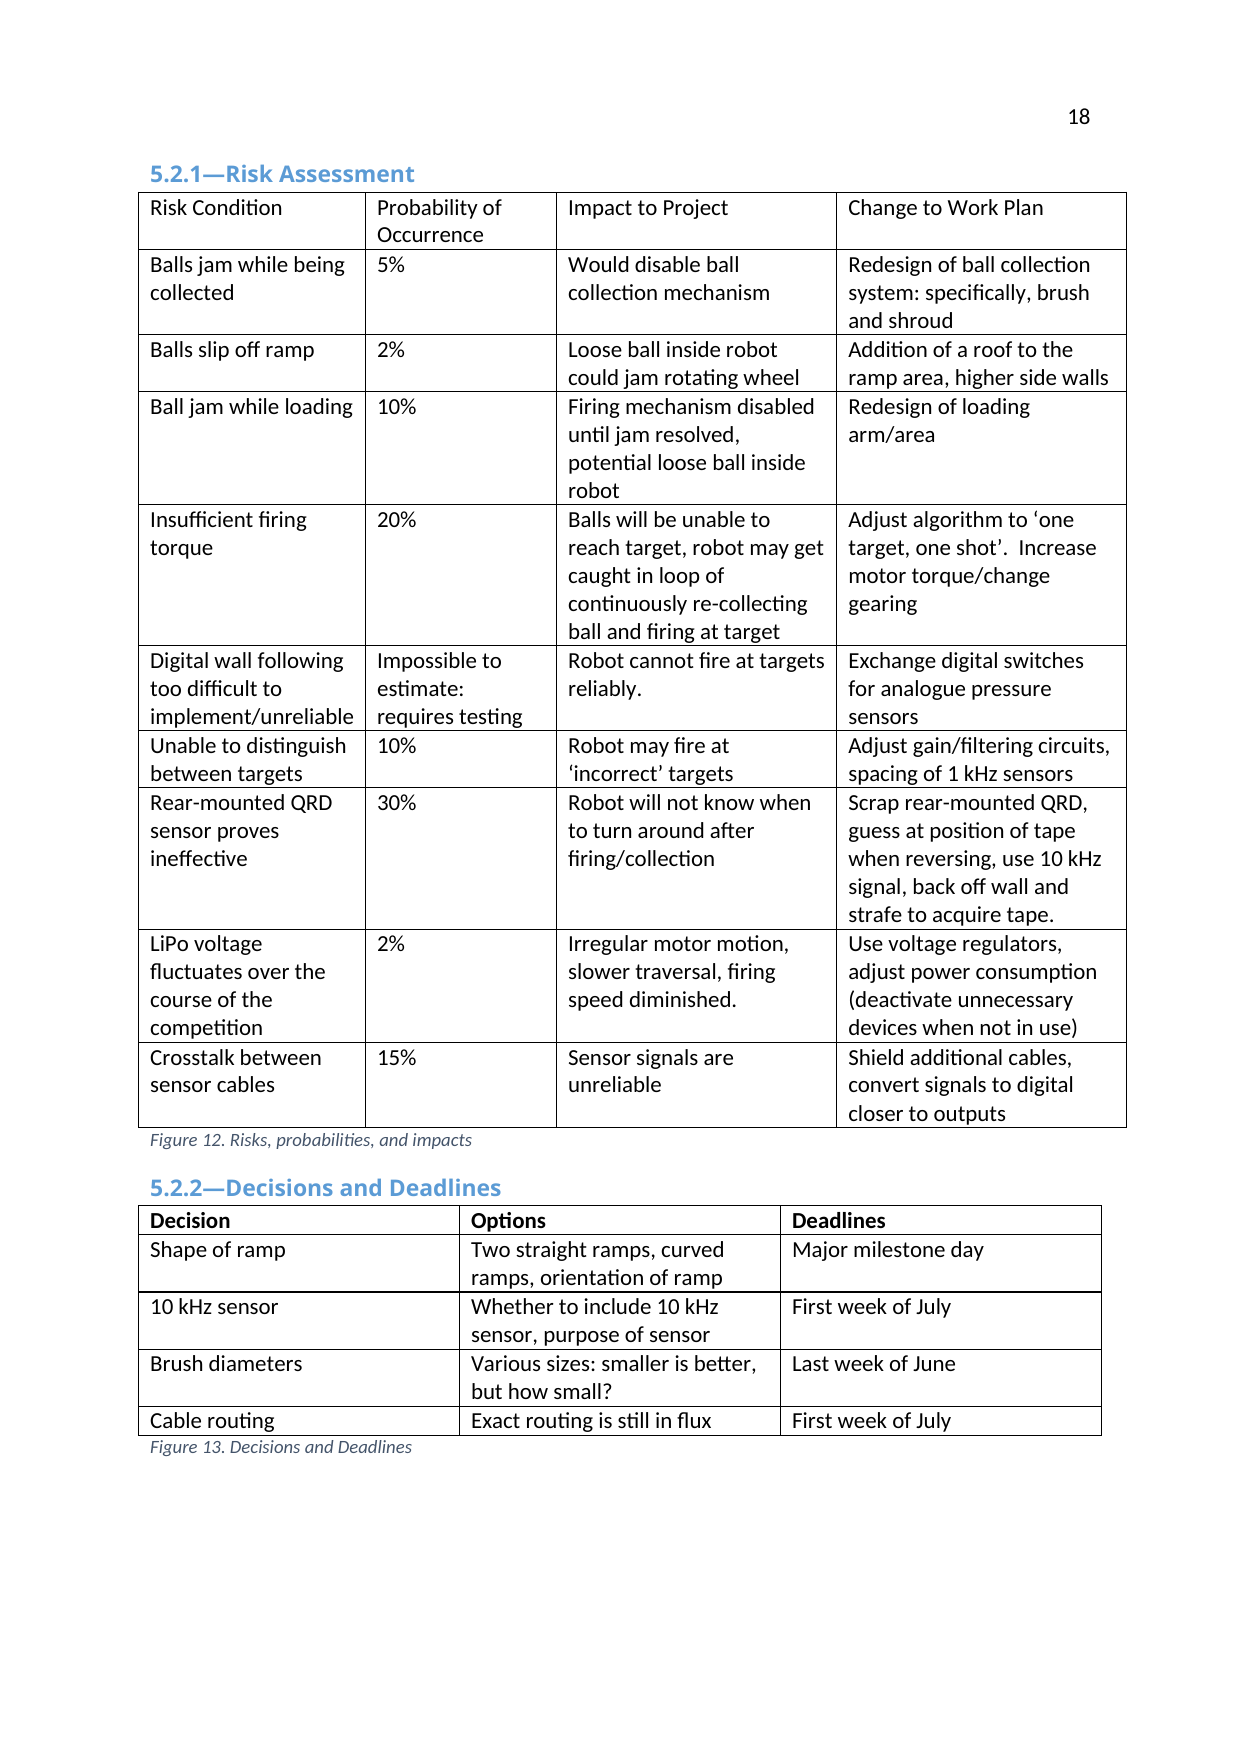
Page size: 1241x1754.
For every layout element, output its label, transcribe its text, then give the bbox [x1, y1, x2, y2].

table_cell Shape of ramp [139, 1235, 459, 1291]
subtitle 5.2.2—Decisions and Deadlines [150, 1171, 1090, 1203]
table_cell Two straight ramps, curved ramps, orientation of ramp [460, 1235, 780, 1291]
table_header Options [460, 1206, 780, 1234]
table_cell Use voltage regulators, adjust power consumption (deactivate unnecessary devices when not in use) [837, 930, 1126, 1042]
table_cell 5% [366, 250, 556, 334]
table_cell Addition of a roof to the ramp area, higher side walls [837, 335, 1126, 391]
table_cell 15% [366, 1043, 556, 1127]
table_cell Adjust algorithm to ‘one target, one shot’. Increase motor torque/change gearing [837, 505, 1126, 645]
table_header Probability of Occurrence [366, 193, 556, 249]
table_cell First week of July [781, 1407, 1101, 1434]
table_cell Adjust gain/filtering circuits, spacing of 1 kHz sensors [837, 731, 1126, 787]
table_cell Various sizes: smaller is better, but how small? [460, 1350, 780, 1406]
table_cell 10% [366, 392, 556, 504]
table_header Impact to Project [557, 193, 836, 249]
table_cell Irregular motor motion, slower traversal, firing speed diminished. [557, 930, 836, 1042]
table_cell Redesign of ball collection system: specifically, brush and shroud [837, 250, 1126, 334]
table_cell Ball jam while loading [139, 392, 365, 504]
table_cell Balls jam while being collected [139, 250, 365, 334]
table_cell Robot may fire at ‘incorrect’ targets [557, 731, 836, 787]
table_header Deadlines [781, 1206, 1101, 1234]
table_cell Scrap rear-mounted QRD, guess at position of tape when reversing, use 10 kHz signal, back off wall and strafe to acquire tape. [837, 788, 1126, 928]
table_cell 10% [366, 731, 556, 787]
table_cell 2% [366, 930, 556, 1042]
text Figure 13. Decisions and Deadlines [150, 1436, 1090, 1458]
table_cell LiPo voltage fluctuates over the course of the competition [139, 930, 365, 1042]
table_cell Brush diameters [139, 1350, 459, 1406]
table_cell Digital wall following too difficult to implement/unreliable [139, 646, 365, 730]
table_cell Redesign of loading arm/area [837, 392, 1126, 504]
table_cell 10 kHz sensor [139, 1293, 459, 1348]
table_cell Impossible to estimate: requires testing [366, 646, 556, 730]
table_cell Last week of June [781, 1350, 1101, 1406]
table_cell 30% [366, 788, 556, 928]
table_header Change to Work Plan [837, 193, 1126, 249]
table_cell First week of July [781, 1293, 1101, 1348]
table_cell Firing mechanism disabled until jam resolved, potential loose ball inside robot [557, 392, 836, 504]
table_cell Exchange digital switches for analogue pressure sensors [837, 646, 1126, 730]
table_cell Shield additional cables, convert signals to digital closer to outputs [837, 1043, 1126, 1127]
subtitle 5.2.1—Risk Assessment [150, 158, 1090, 189]
table_cell Rear-mounted QRD sensor proves ineffective [139, 788, 365, 928]
table_cell Robot will not know when to turn around after firing/collection [557, 788, 836, 928]
text Figure 12. Risks, probabilities, and impacts [150, 1128, 1090, 1151]
table_cell Cable routing [139, 1407, 459, 1434]
table_cell Sensor signals are unreliable [557, 1043, 836, 1127]
table_cell 20% [366, 505, 556, 645]
table_cell Unable to distinguish between targets [139, 731, 365, 787]
table_cell Whether to include 10 kHz sensor, purpose of sensor [460, 1293, 780, 1348]
table_cell Robot cannot fire at targets reliably. [557, 646, 836, 730]
table_header Decision [139, 1206, 459, 1234]
table_cell Loose ball inside robot could jam rotating wheel [557, 335, 836, 391]
table_cell Balls will be unable to reach target, robot may get caught in loop of continuously re-collecting ball and firing at target [557, 505, 836, 645]
table_header Risk Condition [139, 193, 365, 249]
table_cell 2% [366, 335, 556, 391]
table_cell Insufficient firing torque [139, 505, 365, 645]
table_cell Balls slip off ramp [139, 335, 365, 391]
table_cell Crosstalk between sensor cables [139, 1043, 365, 1127]
table_cell Major milestone day [781, 1235, 1101, 1291]
table_cell Exact routing is still in flux [460, 1407, 780, 1434]
table_cell Would disable ball collection mechanism [557, 250, 836, 334]
